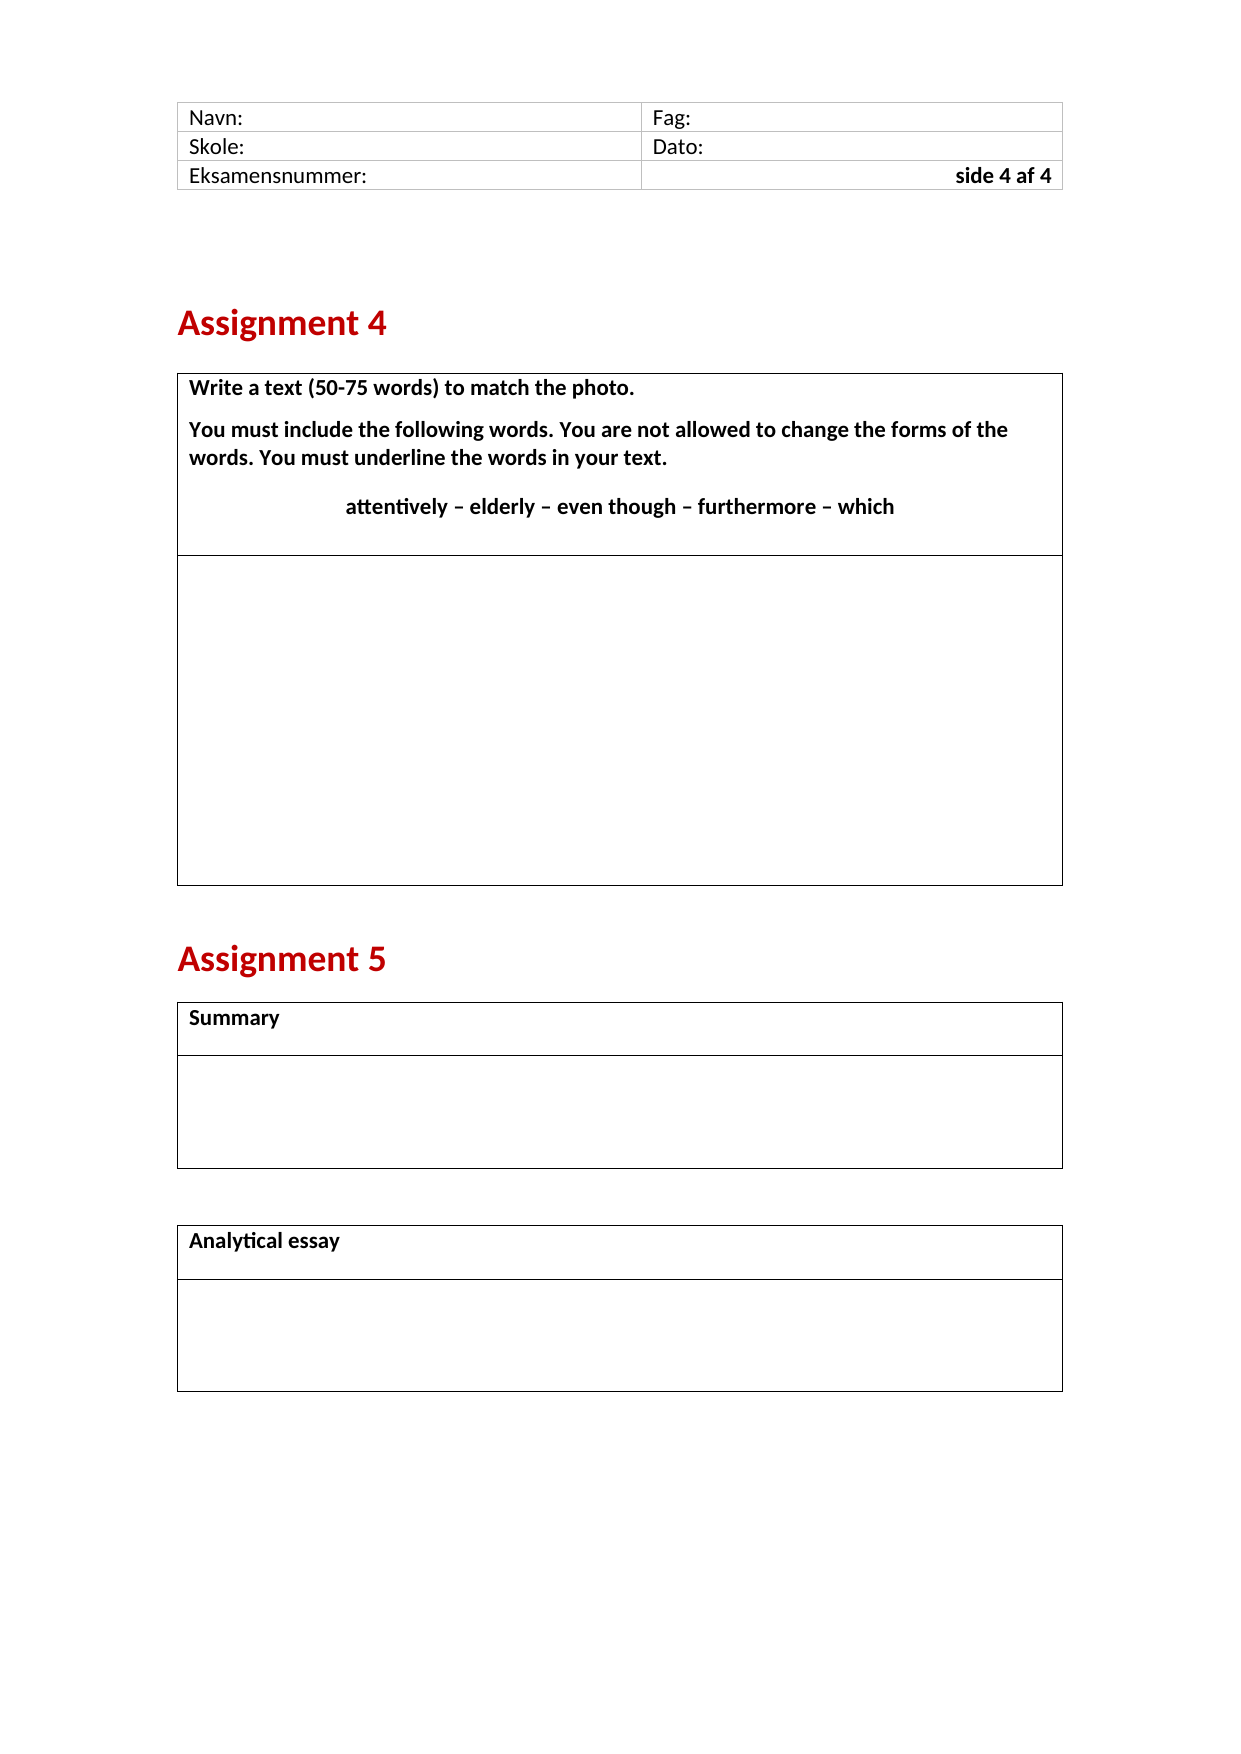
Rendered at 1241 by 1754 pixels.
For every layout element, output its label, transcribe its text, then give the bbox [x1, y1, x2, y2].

text Assignment 5 [177, 935, 1063, 981]
table_cell [178, 556, 1062, 885]
table_header Analytical essay [178, 1226, 1062, 1278]
table_header Write a text (50-75 words) to match the photo. You must include the following words. You are not allowed to change the forms of the words. You must underline the words in your text. attentively – elderly – even though – furthermore – which [178, 374, 1062, 555]
table_header Summary [178, 1003, 1062, 1055]
table_cell [178, 1280, 1062, 1391]
text Assignment 4 [177, 299, 1063, 345]
table_cell [178, 1056, 1062, 1168]
